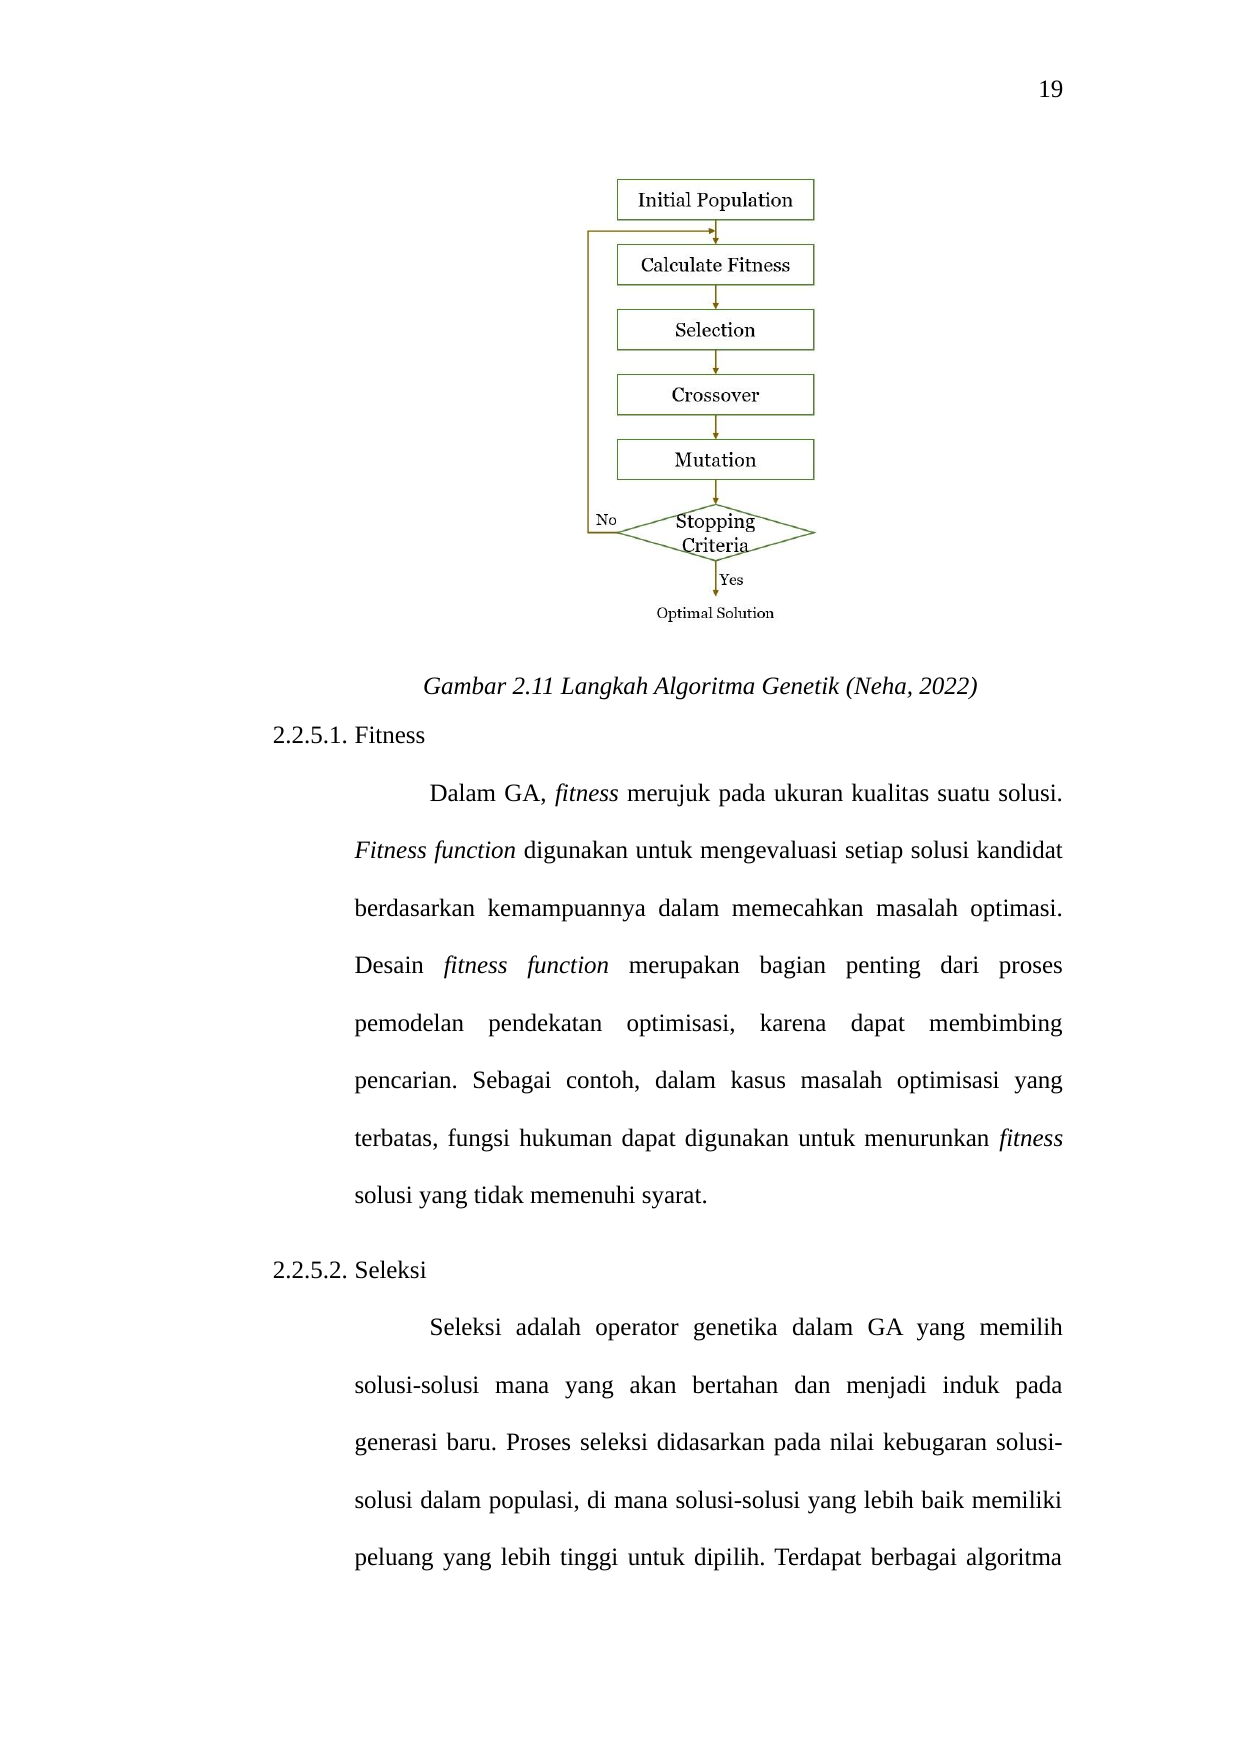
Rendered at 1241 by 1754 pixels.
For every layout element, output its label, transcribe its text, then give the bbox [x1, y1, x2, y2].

text Gambar 2.11 Langkah Algoritma Genetik (Neha, 2022) [340, 671, 1063, 700]
subtitle Fitness [273, 721, 1063, 749]
text Dalam GA, fitness merujuk pada ukuran kualitas suatu solusi. Fitness function digunakan untuk mengevaluasi setiap solusi kandidat berdasarkan kemampuannya dalam memecahkan masalah optimasi. Desain fitness function merupakan bagian penting dari proses pemodelan pendekatan optimisasi, karena dapat membimbing pencarian. Sebagai contoh, dalam kasus masalah optimisasi yang terbatas, fungsi hukuman dapat digunakan untuk menurunkan fitness solusi yang tidak memenuhi syarat. [354, 778, 1063, 1209]
subtitle Seleksi [273, 1255, 1063, 1283]
picture [585, 177, 817, 626]
